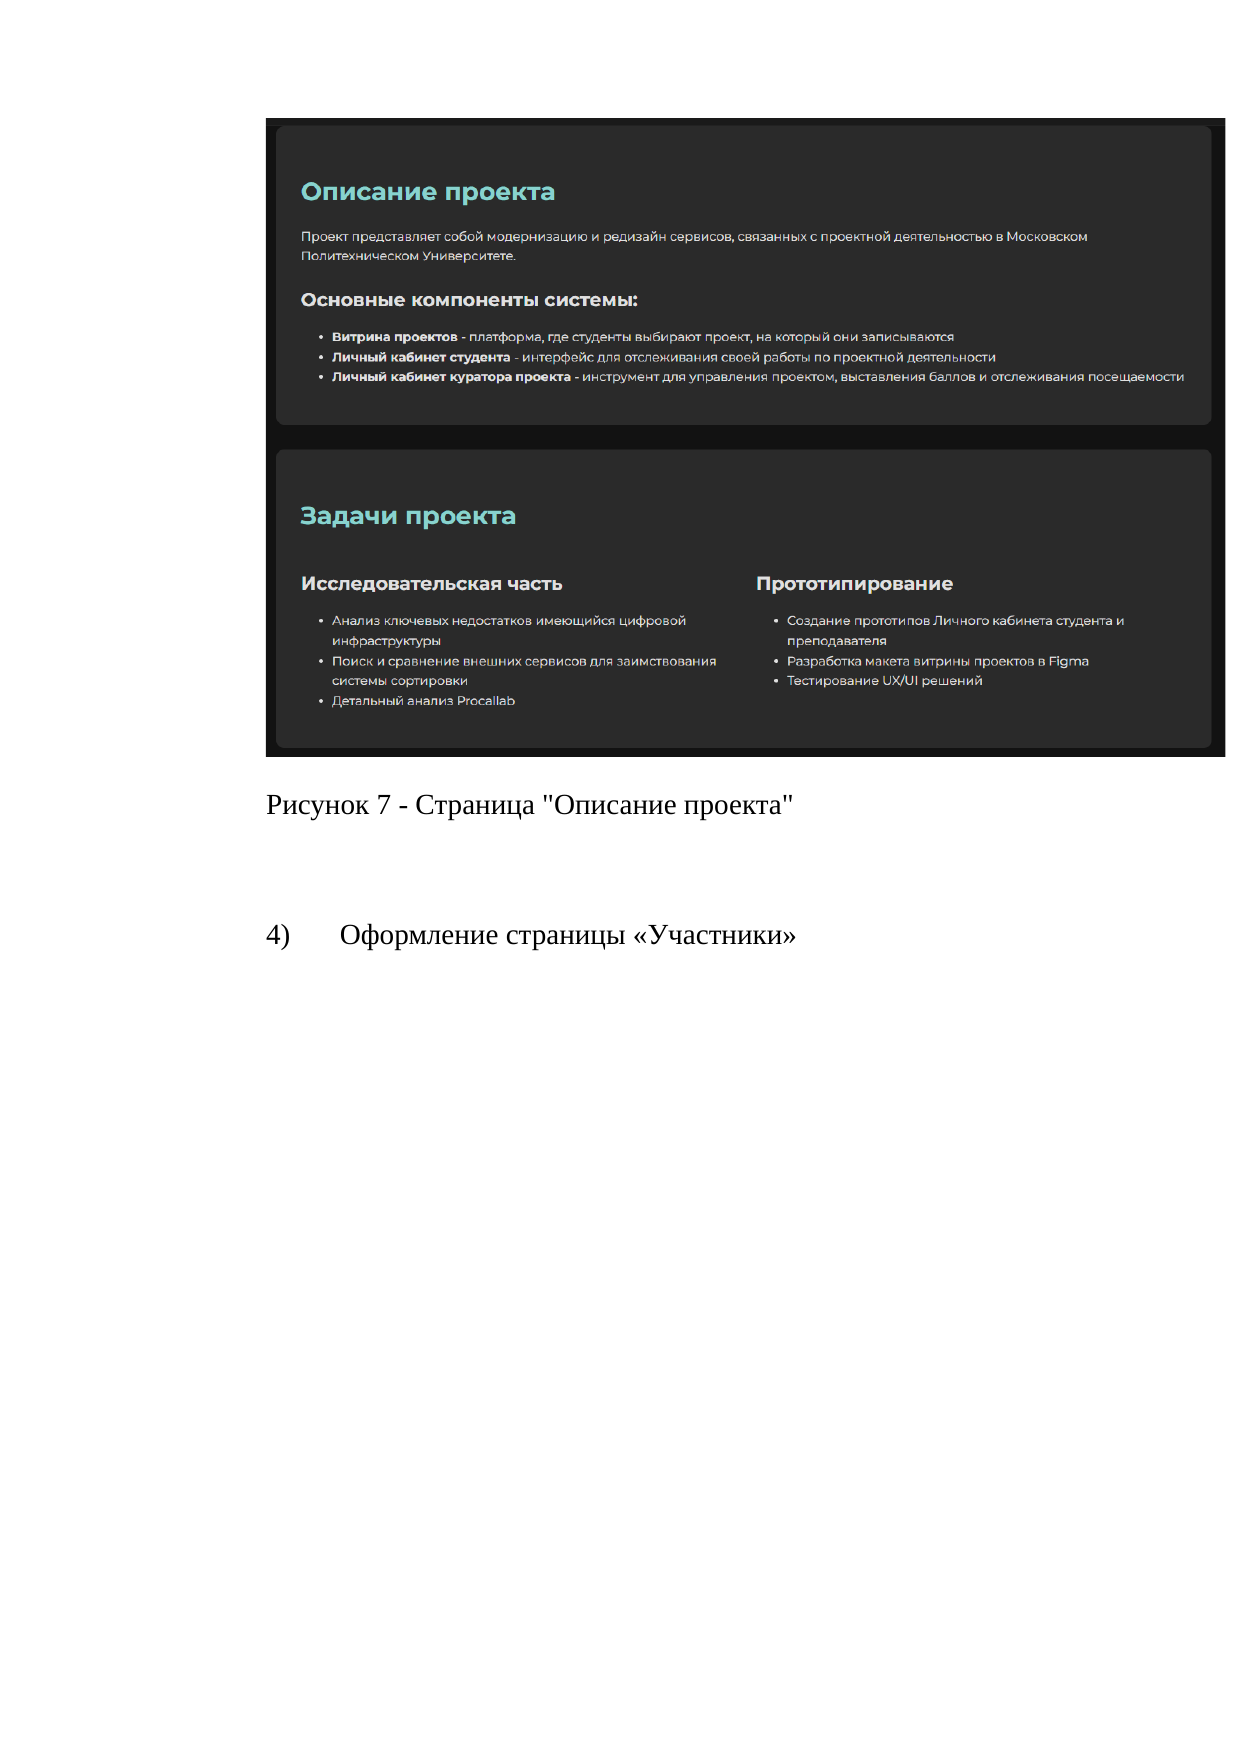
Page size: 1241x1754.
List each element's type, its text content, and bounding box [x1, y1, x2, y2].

picture [265, 118, 1226, 757]
list Оформление страницы «Участники» [192, 917, 1152, 950]
text Рисунок 7 - Страница "Описание проекта" [192, 787, 1152, 821]
